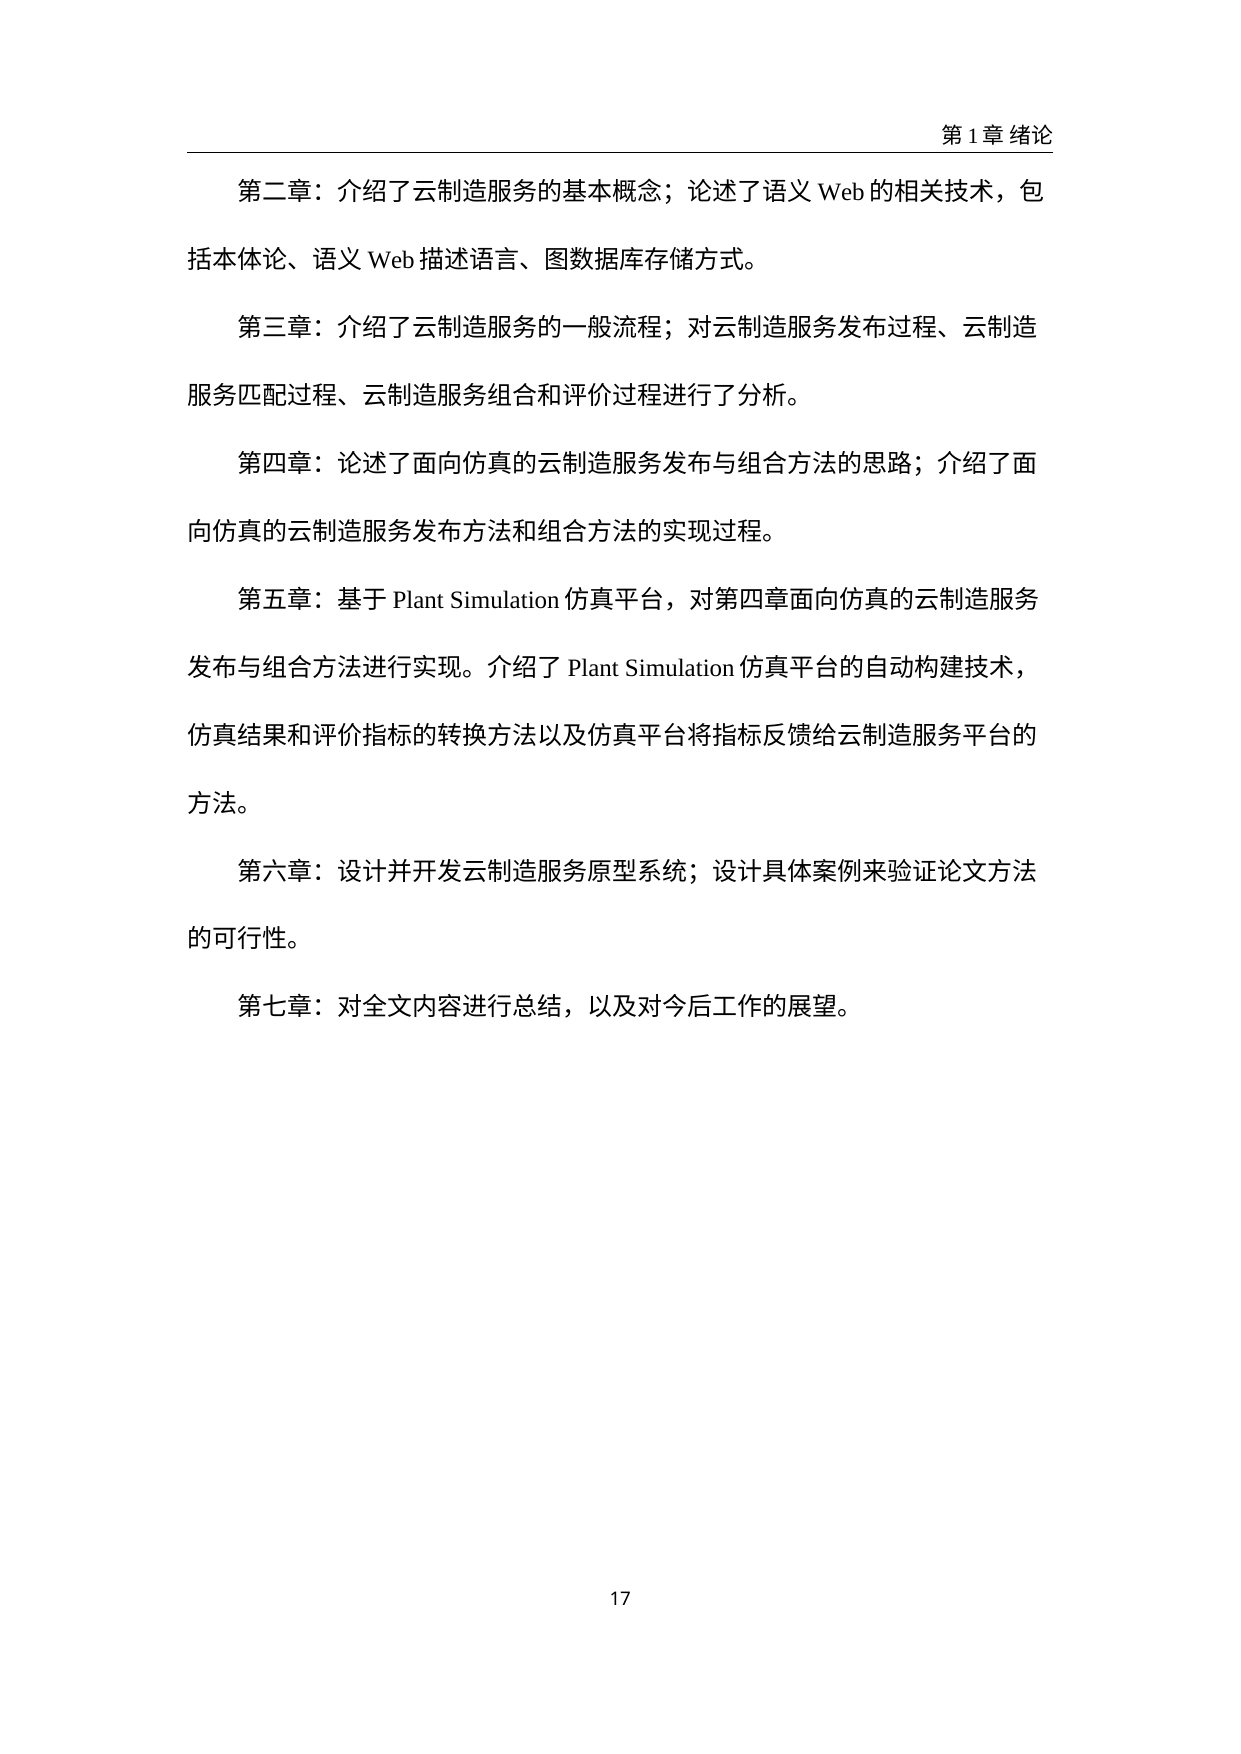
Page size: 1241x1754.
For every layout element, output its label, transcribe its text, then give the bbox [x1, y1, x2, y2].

text 第六章：设计并开发云制造服务原型系统；设计具体案例来验证论文方法的可行性。 [187, 835, 1053, 971]
text 第四章：论述了面向仿真的云制造服务发布与组合方法的思路；介绍了面向仿真的云制造服务发布方法和组合方法的实现过程。 [187, 428, 1053, 563]
text 第五章：基于Plant Simulation仿真平台，对第四章面向仿真的云制造服务发布与组合方法进行实现。介绍了Plant Simulation仿真平台的自动构建技术，仿真结果和评价指标的转换方法以及仿真平台将指标反馈给云制造服务平台的方法。 [187, 563, 1053, 835]
text 第二章：介绍了云制造服务的基本概念；论述了语义Web的相关技术，包括本体论、语义Web描述语言、图数据库存储方式。 [187, 156, 1053, 292]
text 第三章：介绍了云制造服务的一般流程；对云制造服务发布过程、云制造服务匹配过程、云制造服务组合和评价过程进行了分析。 [187, 292, 1053, 428]
text 第七章：对全文内容进行总结，以及对今后工作的展望。 [187, 971, 1053, 1039]
